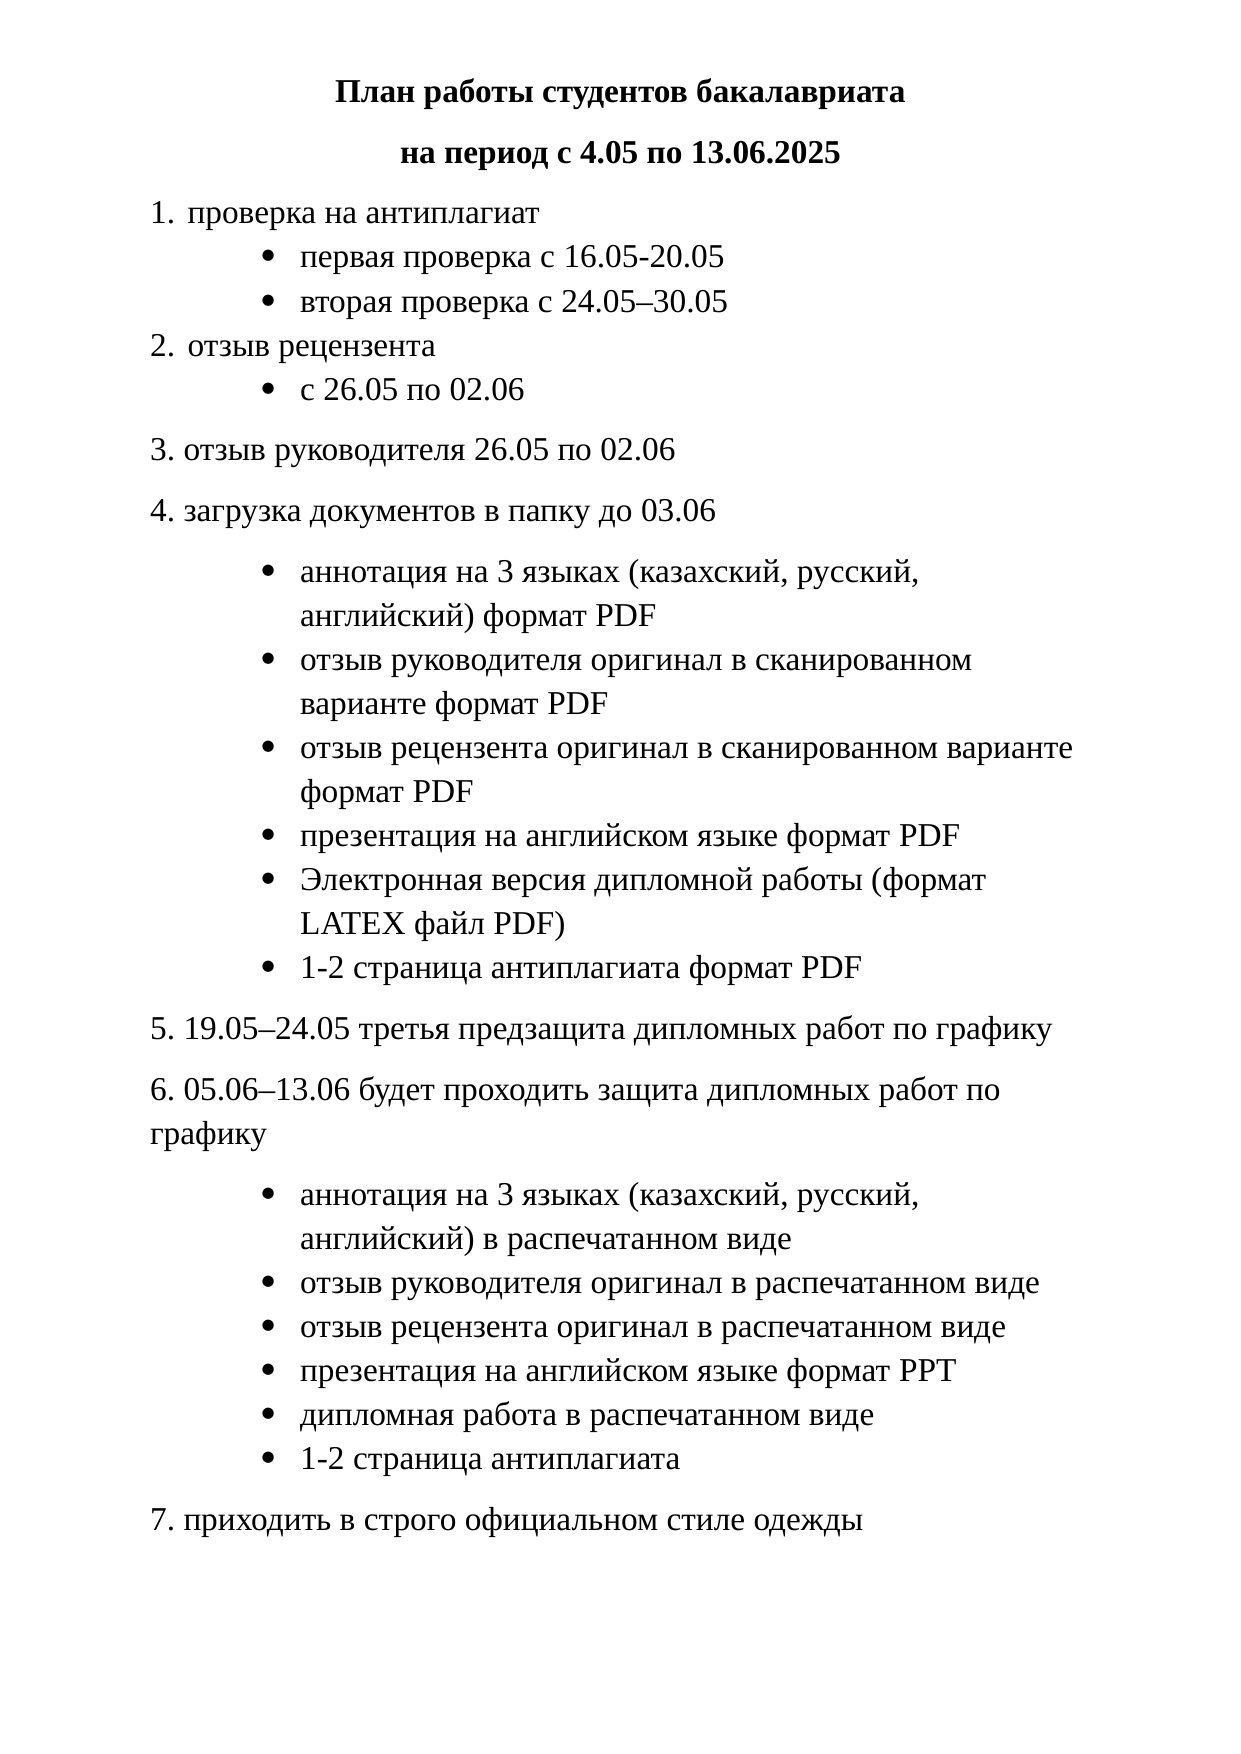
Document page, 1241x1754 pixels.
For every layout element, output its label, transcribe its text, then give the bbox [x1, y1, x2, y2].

list аннотация на 3 языках (казахский, русский, английский) формат PDF [262, 551, 1090, 633]
list дипломная работа в распечатанном виде [262, 1394, 1090, 1433]
list Электронная версия дипломной работы (формат LATEX файл PDF) [262, 859, 1090, 942]
list первая проверка с 16.05-20.05 [262, 237, 1090, 275]
list презентация на английском языке формат PDF [262, 816, 1090, 854]
list презентация на английском языке формат PPT [262, 1350, 1090, 1388]
list отзыв руководителя оригинал в распечатанном виде [262, 1262, 1090, 1300]
text 4. загрузка документов в папку до 03.06 [150, 490, 1090, 529]
list отзыв рецензента [150, 325, 1090, 363]
list отзыв руководителя оригинал в сканированном варианте формат PDF [262, 639, 1090, 722]
list 1-2 страница антиплагиата формат PDF [262, 948, 1090, 986]
text 7. приходить в строго официальном стиле одежды [150, 1499, 1090, 1537]
list 1-2 страница антиплагиата [262, 1438, 1090, 1477]
list отзыв рецензента оригинал в распечатанном виде [262, 1306, 1090, 1344]
list отзыв рецензента оригинал в сканированном варианте формат PDF [262, 727, 1090, 810]
text 3. отзыв руководителя 26.05 по 02.06 [150, 430, 1090, 468]
list аннотация на 3 языках (казахский, русский, английский) в распечатанном виде [262, 1174, 1090, 1256]
list с 26.05 по 02.06 [262, 369, 1090, 407]
text План работы студентов бакалавриата [150, 71, 1090, 109]
list вторая проверка с 24.05–30.05 [262, 281, 1090, 319]
text 5. 19.05–24.05 третья предзащита дипломных работ по графику [150, 1008, 1090, 1047]
text 6. 05.06–13.06 будет проходить защита дипломных работ по графику [150, 1069, 1090, 1152]
text на период с 4.05 по 13.06.2025 [150, 132, 1090, 170]
list проверка на антиплагиат [150, 193, 1090, 231]
